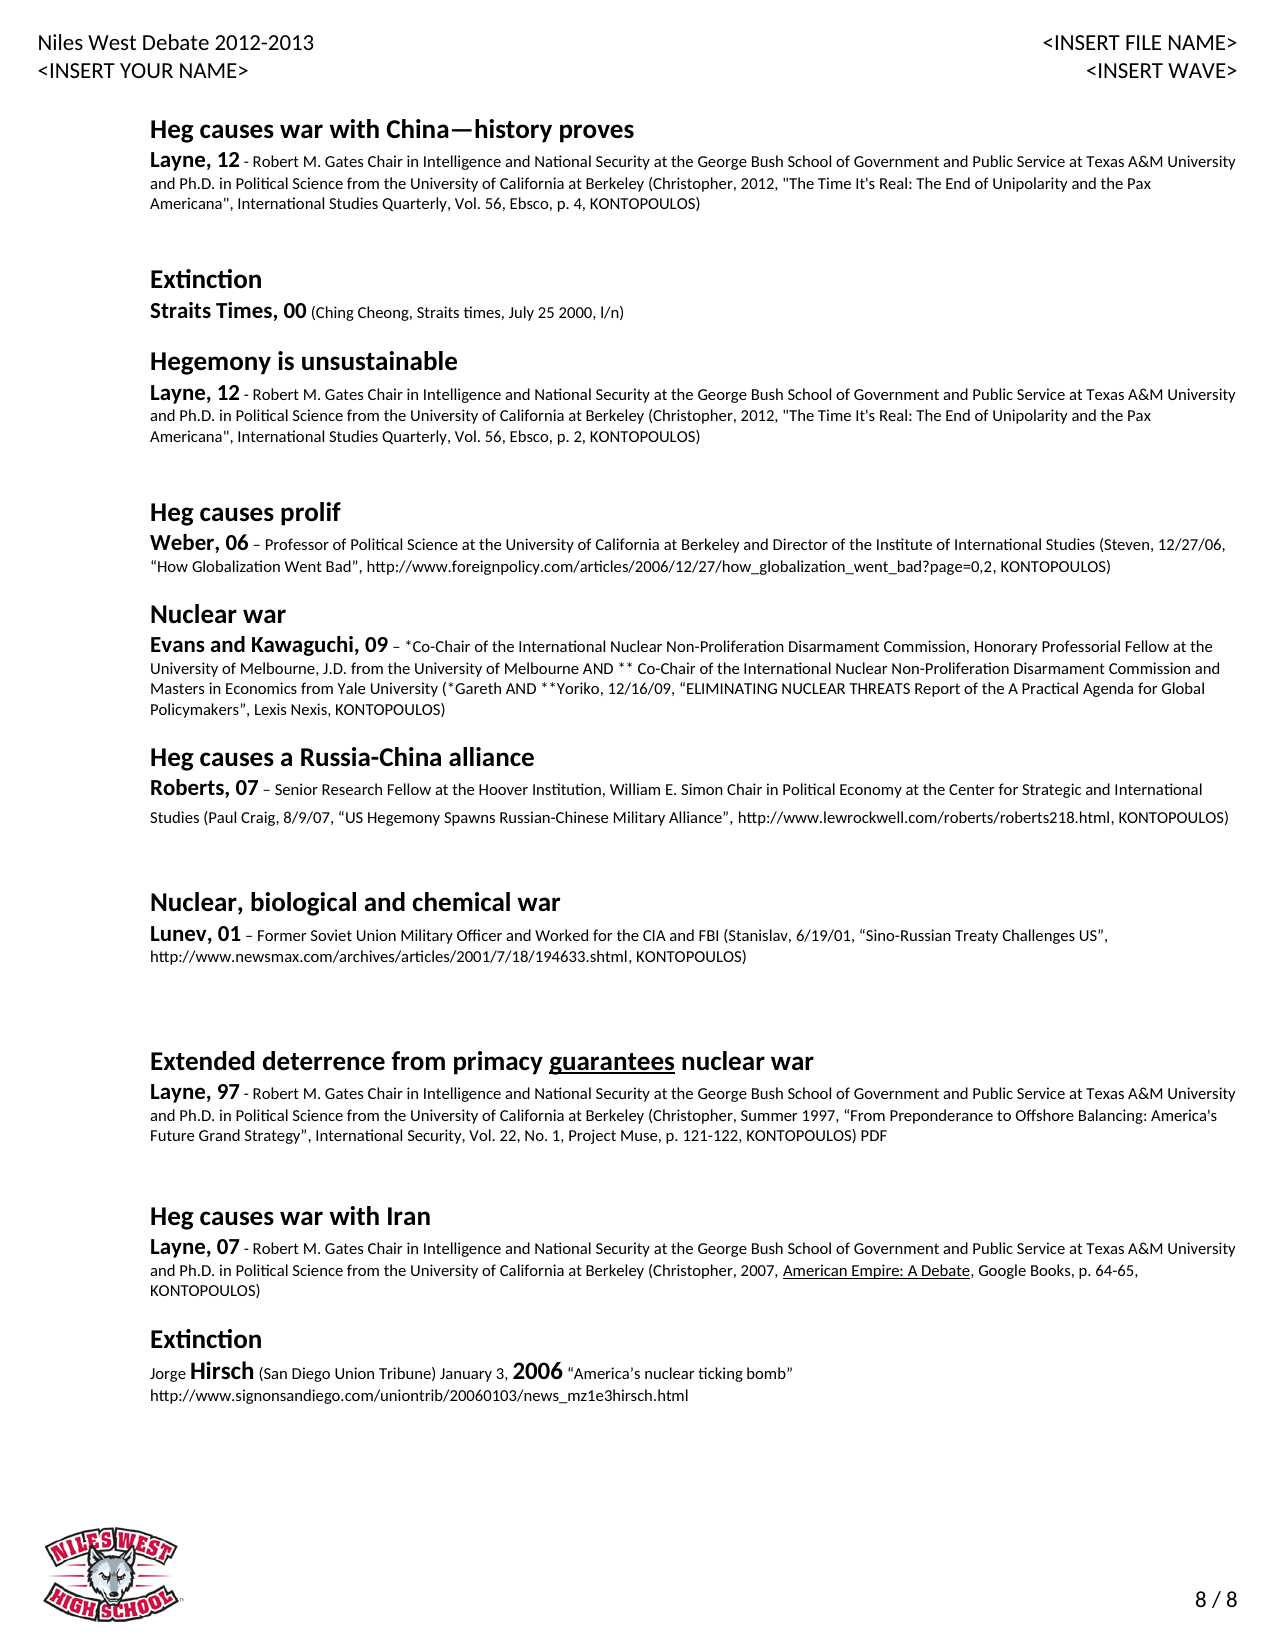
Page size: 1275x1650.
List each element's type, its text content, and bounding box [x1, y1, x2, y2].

text Straits Times, 00 (Ching Cheong, Straits times, July 25 2000, l/n) [150, 296, 1237, 324]
subtitle Heg causes prolif [150, 495, 1237, 528]
subtitle Heg causes war with China—history proves [150, 112, 1237, 145]
text Layne, 97 - Robert M. Gates Chair in Intelligence and National Security at the George Bush School of Government and Public Service at Texas A&M University and Ph.D. in Political Science from the University of California at Berkeley (Christopher, Summer 1997, “From Preponderance to Offshore Balancing: America's Future Grand Strategy”, International Security, Vol. 22, No. 1, Project Muse, p. 121-122, KONTOPOULOS) PDF [150, 1077, 1237, 1146]
text Layne, 12 - Robert M. Gates Chair in Intelligence and National Security at the George Bush School of Government and Public Service at Texas A&M University and Ph.D. in Political Science from the University of California at Berkeley (Christopher, 2012, "The Time It's Real: The End of Unipolarity and the Pax Americana", International Studies Quarterly, Vol. 56, Ebsco, p. 4, KONTOPOULOS) [150, 145, 1237, 214]
text Roberts, 07 – Senior Research Fellow at the Hoover Institution, William E. Simon Chair in Political Economy at the Center for Strategic and International Studies (Paul Craig, 8/9/07, “US Hegemony Spawns Russian-Chinese Military Alliance”, http://www.lewrockwell.com/roberts/roberts218.html, KONTOPOULOS) [150, 773, 1237, 829]
text Evans and Kawaguchi, 09 – *Co-Chair of the International Nuclear Non-Proliferation Disarmament Commission, Honorary Professorial Fellow at the University of Melbourne, J.D. from the University of Melbourne AND ** Co-Chair of the International Nuclear Non-Proliferation Disarmament Commission and Masters in Economics from Yale University (*Gareth AND **Yoriko, 12/16/09, “ELIMINATING NUCLEAR THREATS Report of the A Practical Agenda for Global Policymakers”, Lexis Nexis, KONTOPOULOS) [150, 630, 1237, 719]
text Jorge Hirsch (San Diego Union Tribune) January 3, 2006 “America’s nuclear ticking bomb” http://www.signonsandiego.com/uniontrib/20060103/news_mz1e3hirsch.html [150, 1355, 1237, 1406]
text Weber, 06 – Professor of Political Science at the University of California at Berkeley and Director of the Institute of International Studies (Steven, 12/27/06, “How Globalization Went Bad”, http://www.foreignpolicy.com/articles/2006/12/27/how_globalization_went_bad?page=0,2, KONTOPOULOS) [150, 528, 1237, 576]
subtitle Nuclear, biological and chemical war [150, 886, 1237, 919]
subtitle Hegemony is unsustainable [150, 344, 1237, 378]
subtitle Heg causes war with Iran [150, 1166, 1237, 1232]
subtitle Extinction [150, 1322, 1237, 1355]
subtitle Extinction [150, 263, 1237, 296]
picture [43, 1522, 184, 1633]
text Layne, 12 - Robert M. Gates Chair in Intelligence and National Security at the George Bush School of Government and Public Service at Texas A&M University and Ph.D. in Political Science from the University of California at Berkeley (Christopher, 2012, "The Time It's Real: The End of Unipolarity and the Pax Americana", International Studies Quarterly, Vol. 56, Ebsco, p. 2, KONTOPOULOS) [150, 378, 1237, 446]
text Lunev, 01 – Former Soviet Union Military Officer and Worked for the CIA and FBI (Stanislav, 6/19/01, “Sino-Russian Treaty Challenges US”, http://www.newsmax.com/archives/articles/2001/7/18/194633.shtml, KONTOPOULOS) [150, 919, 1237, 967]
subtitle Heg causes a Russia-China alliance [150, 740, 1237, 773]
subtitle Extended deterrence from primacy guarantees nuclear war [150, 1044, 1237, 1077]
subtitle Nuclear war [150, 597, 1237, 630]
text Layne, 07 - Robert M. Gates Chair in Intelligence and National Security at the George Bush School of Government and Public Service at Texas A&M University and Ph.D. in Political Science from the University of California at Berkeley (Christopher, 2007, American Empire: A Debate, Google Books, p. 64-65, KONTOPOULOS) [150, 1232, 1237, 1301]
